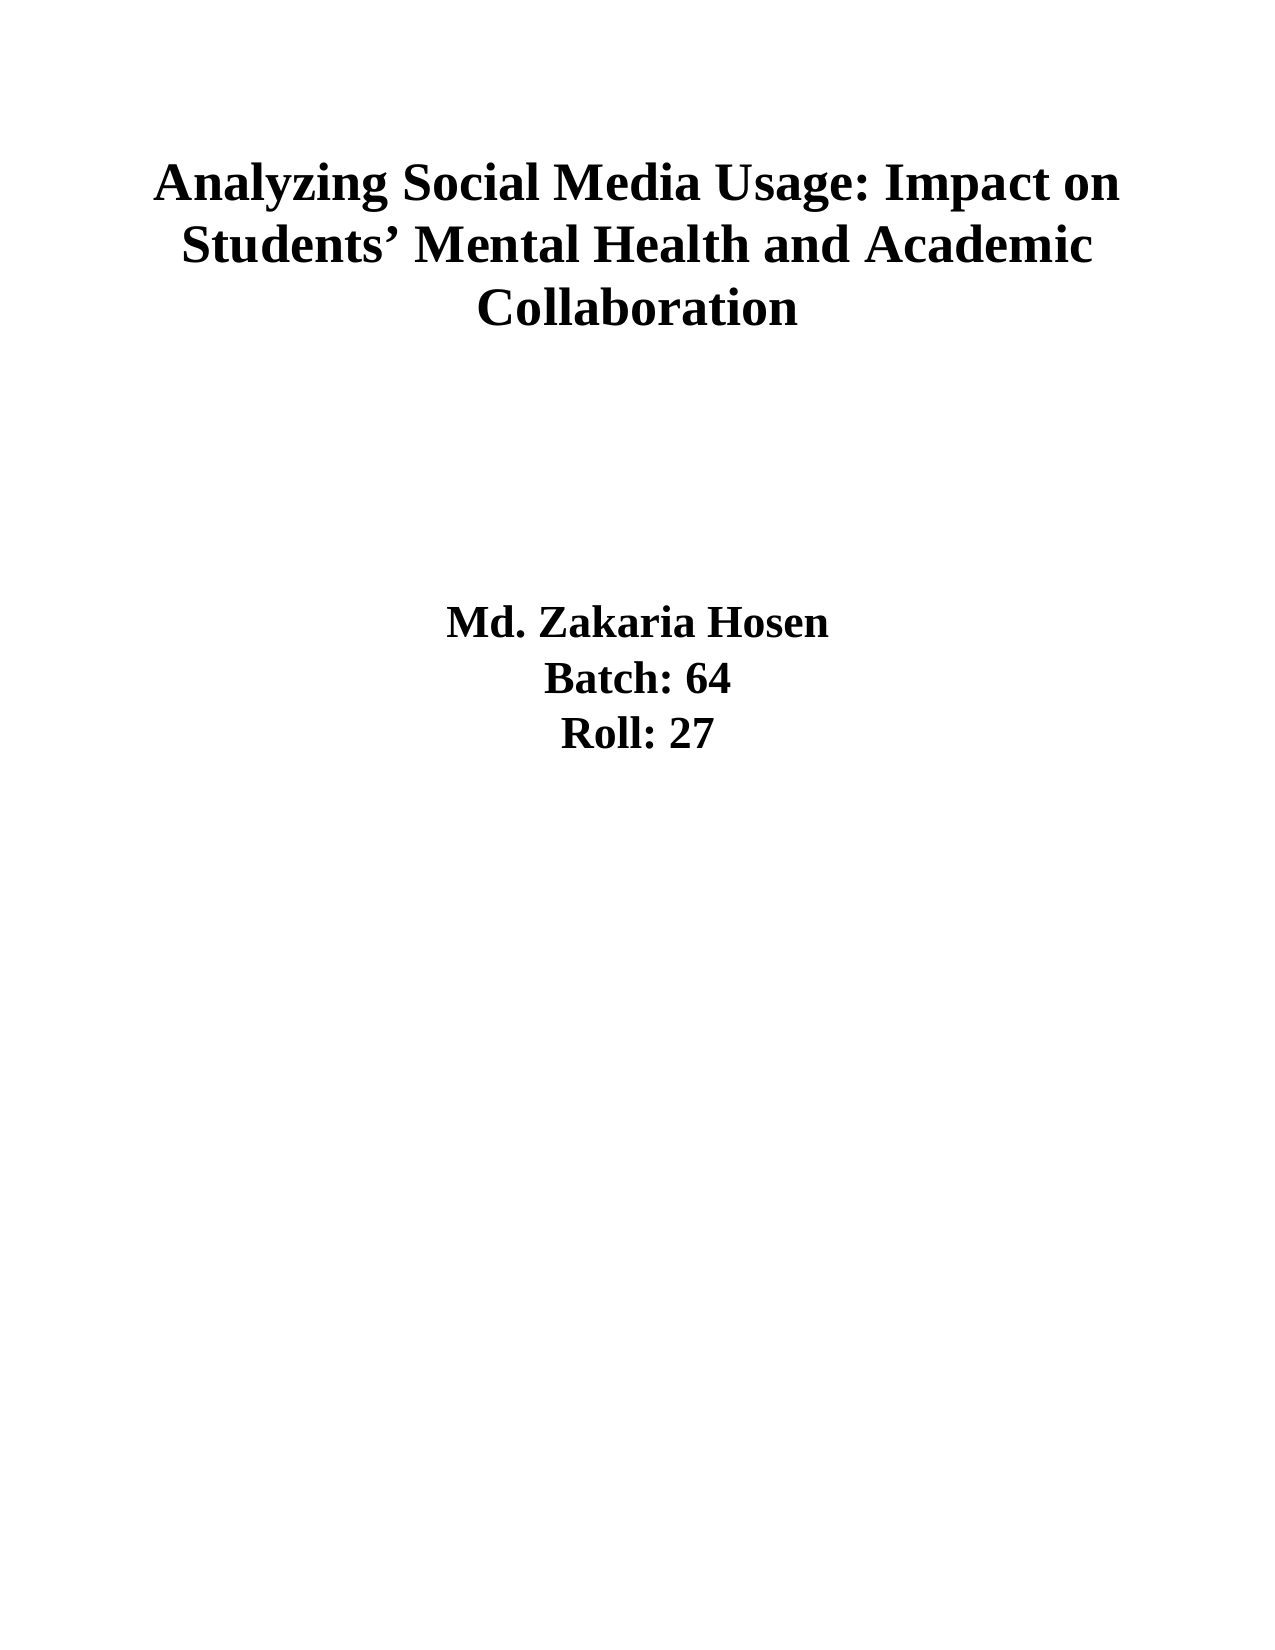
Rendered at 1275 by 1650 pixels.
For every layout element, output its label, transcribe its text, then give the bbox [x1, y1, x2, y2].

text Md. Zakaria Hosen [150, 617, 1125, 643]
text Roll: 27 [150, 728, 1125, 754]
text Analyzing Social Media Usage: Impact on Students’ Mental Health and Academic Collaboration [150, 150, 1125, 337]
text Batch: 64 [150, 672, 1125, 699]
